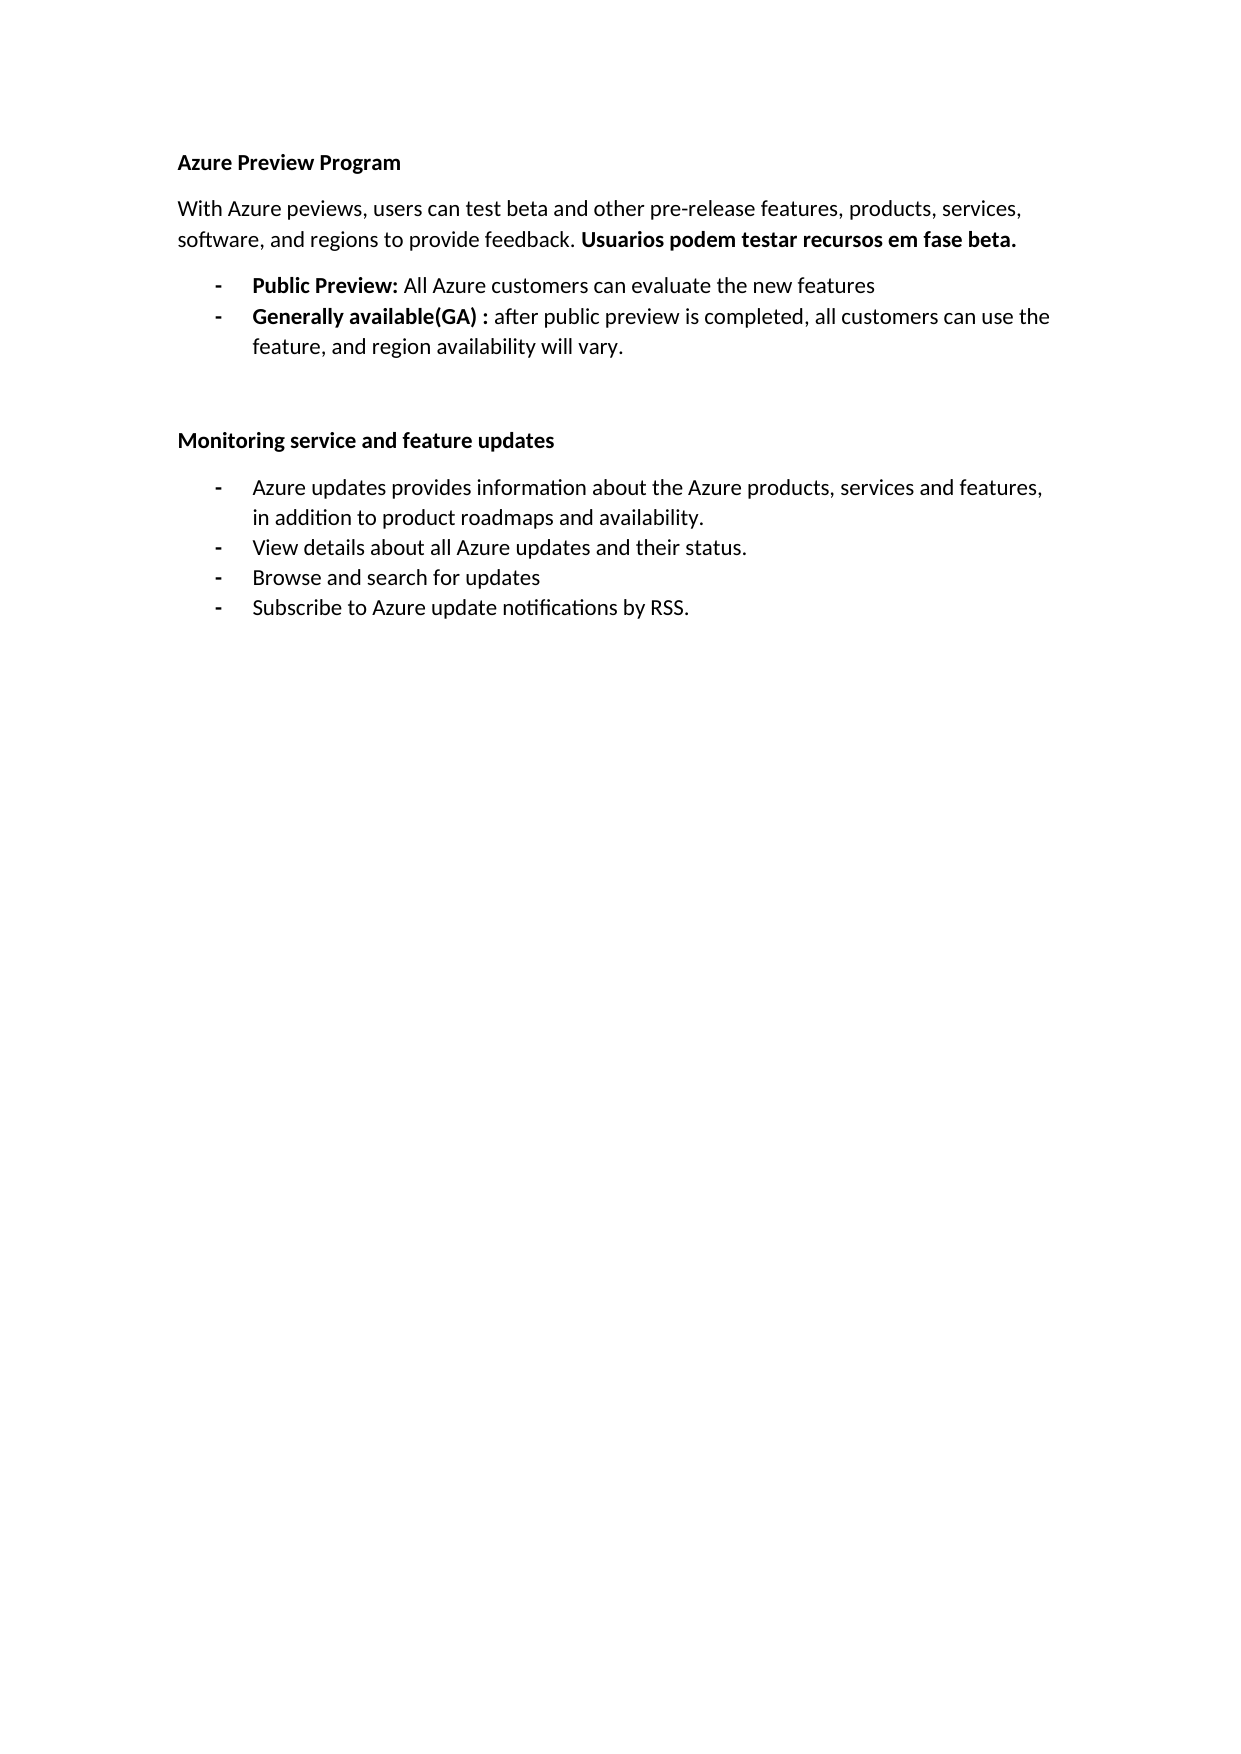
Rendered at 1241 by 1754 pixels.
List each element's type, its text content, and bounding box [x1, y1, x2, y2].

text Azure Preview Program [177, 148, 1063, 176]
list Subscribe to Azure update notifications by RSS. [215, 593, 1063, 621]
text Monitoring service and feature updates [177, 426, 1063, 454]
list View details about all Azure updates and their status. [215, 533, 1063, 561]
list Public Preview: All Azure customers can evaluate the new features [215, 272, 1063, 299]
list Azure updates provides information about the Azure products, services and features, in addition to product roadmaps and availability. [215, 473, 1063, 531]
list Generally available(GA) : after public preview is completed, all customers can use the feature, and region availability will vary. [215, 302, 1063, 360]
list Browse and search for updates [215, 563, 1063, 591]
text With Azure peviews, users can test beta and other pre-release features, products, services, software, and regions to provide feedback. Usuarios podem testar recursos em fase beta. [177, 194, 1063, 253]
